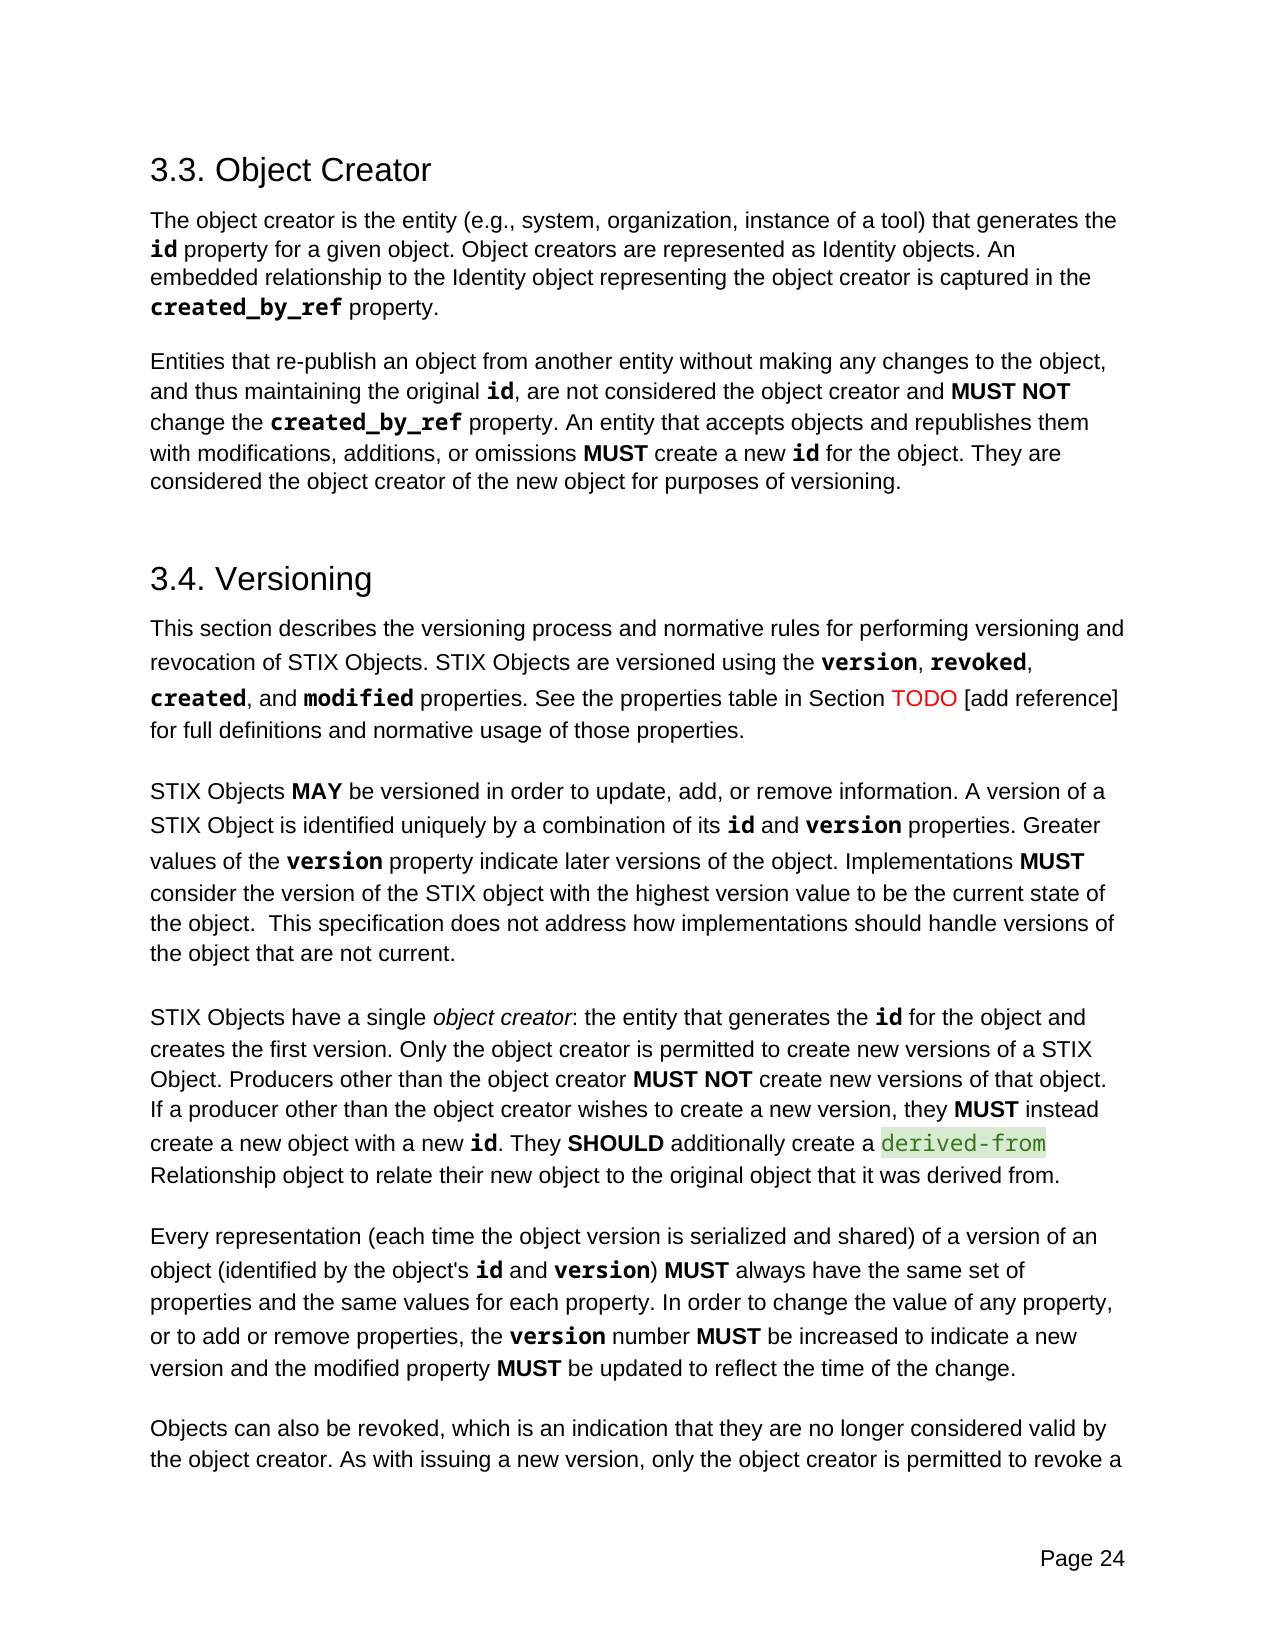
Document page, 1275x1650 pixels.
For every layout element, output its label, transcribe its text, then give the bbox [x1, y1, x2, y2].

text STIX Objects have a single object creator: the entity that generates the id for the object and creates the first version. Only the object creator is permitted to create new versions of a STIX Object. Producers other than the object creator MUST NOT create new versions of that object. If a producer other than the object creator wishes to create a new version, they MUST instead create a new object with a new id. They SHOULD additionally create a derived-from Relationship object to relate their new object to the original object that it was derived from. [150, 1001, 1125, 1189]
text STIX Objects MAY be versioned in order to update, add, or remove information. A version of a STIX Object is identified uniquely by a combination of its id and version properties. Greater values of the version property indicate later versions of the object. Implementations MUST consider the version of the STIX object with the highest version value to be the current state of the object. This specification does not address how implementations should handle versions of the object that are not current. [150, 778, 1125, 967]
text Entities that re-publish an object from another entity without making any changes to the object, and thus maintaining the original id, are not considered the object creator and MUST NOT change the created_by_ref property. An entity that accepts objects and republishes them with modifications, additions, or omissions MUST create a new id for the object. They are considered the object creator of the new object for purposes of versioning. [150, 348, 1125, 495]
text Every representation (each time the object version is serialized and shared) of a version of an object (identified by the object's id and version) MUST always have the same set of properties and the same values for each property. In order to change the value of any property, or to add or remove properties, the version number MUST be increased to indicate a new version and the modified property MUST be updated to reflect the time of the change. [150, 1223, 1125, 1381]
subtitle ​3.3.​ Object Creator [150, 150, 1125, 188]
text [150, 1415, 1125, 1472]
text This section describes the versioning process and normative rules for performing versioning and revocation of STIX Objects. STIX Objects are versioned using the version, revoked, created, and modified properties. See the properties table in Section TODO [add reference] for full definitions and normative usage of those properties. [150, 615, 1125, 744]
text The object creator is the entity (e.g., system, organization, instance of a tool) that generates the id property for a given object. Object creators are represented as Identity objects. An embedded relationship to the Identity object representing the object creator is captured in the created_by_ref property. [150, 207, 1125, 322]
subtitle ​3.4.​ Versioning [150, 558, 1125, 597]
